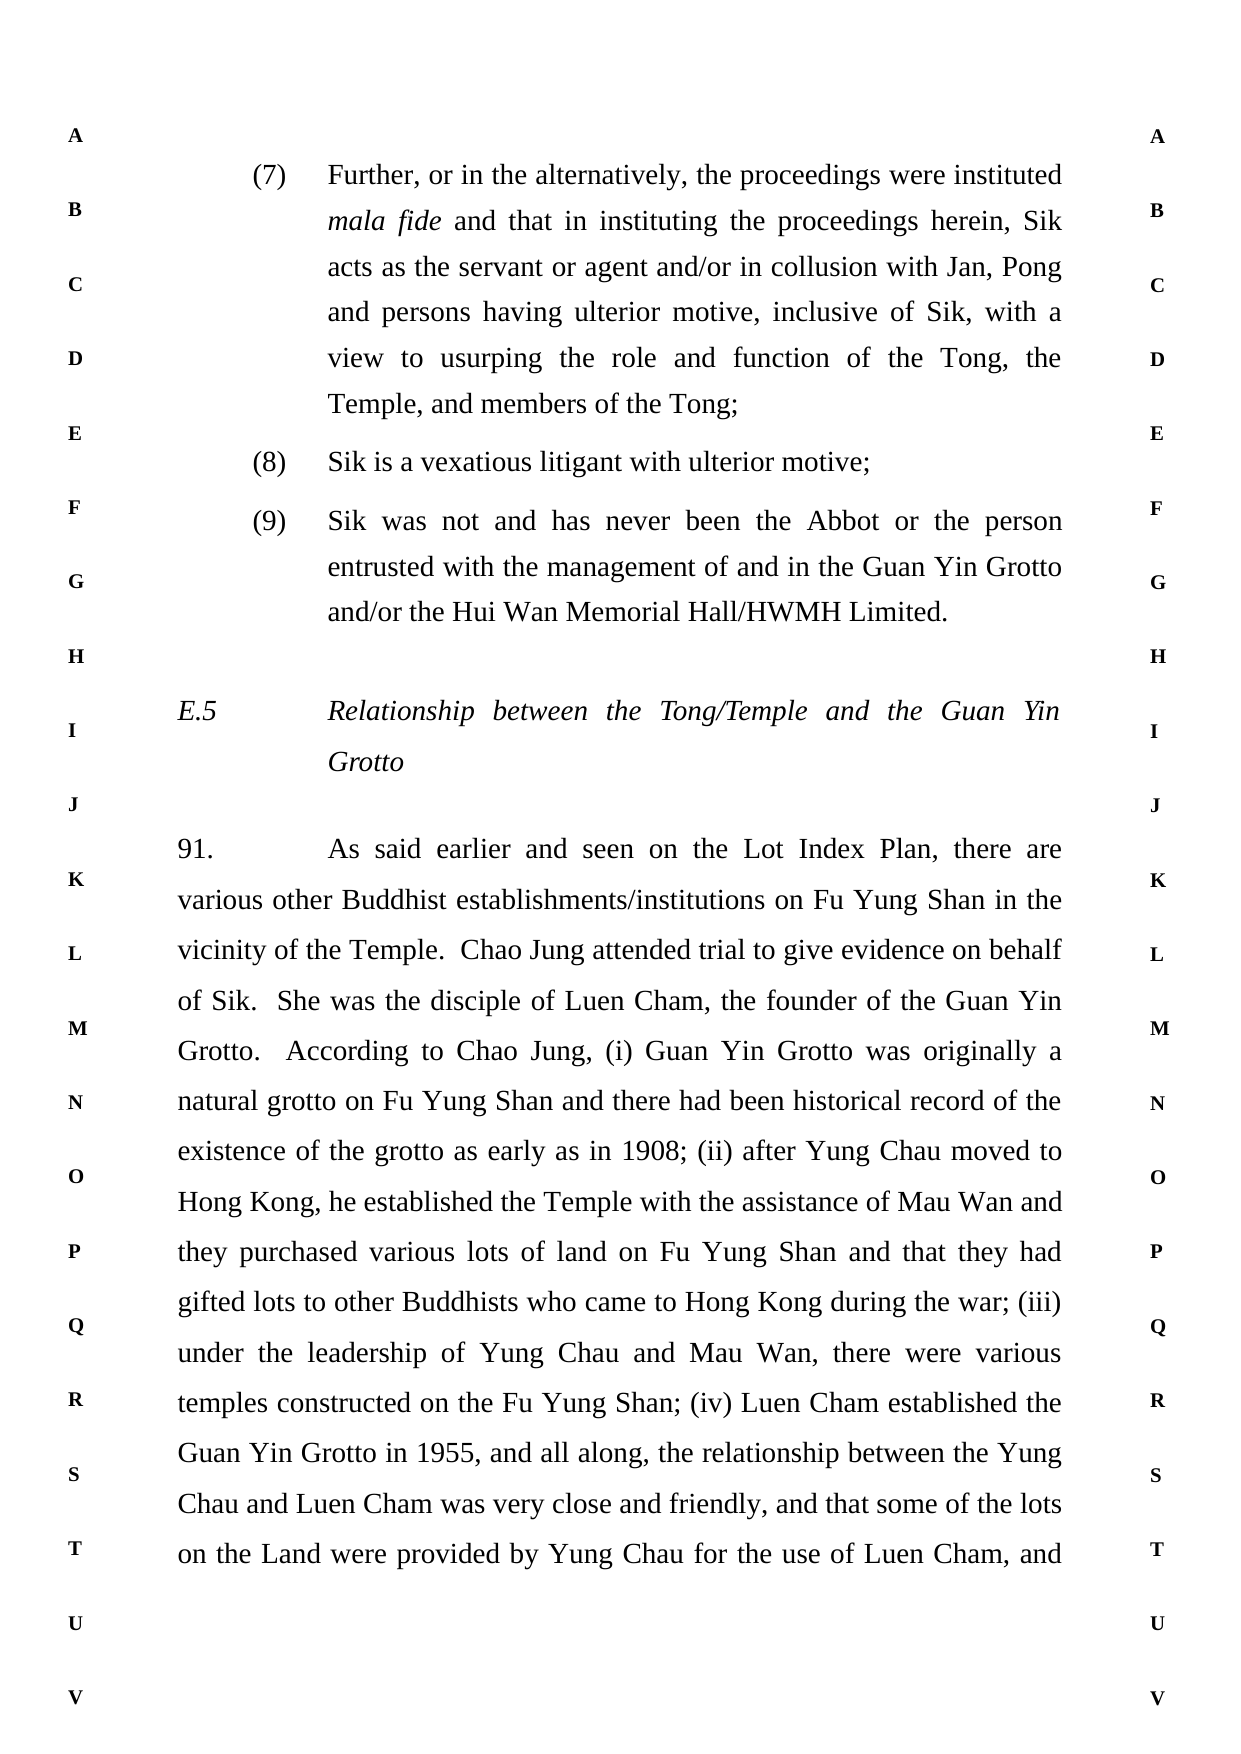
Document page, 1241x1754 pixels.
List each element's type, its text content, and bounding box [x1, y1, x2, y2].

text Sik is a vexatious litigant with ulterior motive; [252, 435, 1063, 481]
text Further, or in the alternatively, the proceedings were instituted mala fide and that in instituting the proceedings herein, Sik acts as the servant or agent and/or in collusion with Jan, Pong and persons having ulterior motive, inclusive of Sik, with a view to usurping the role and function of the Tong, the Temple, and members of the Tong; [252, 148, 1063, 423]
text Sik was not and has never been the Abbot or the person entrusted with the management of and in the Guan Yin Grotto and/or the Hui Wan Memorial Hall/HWMH Limited. [252, 493, 1063, 631]
text Relationship between the Tong/Temple and the Guan Yin Grotto [177, 693, 1063, 777]
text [177, 832, 1063, 1569]
